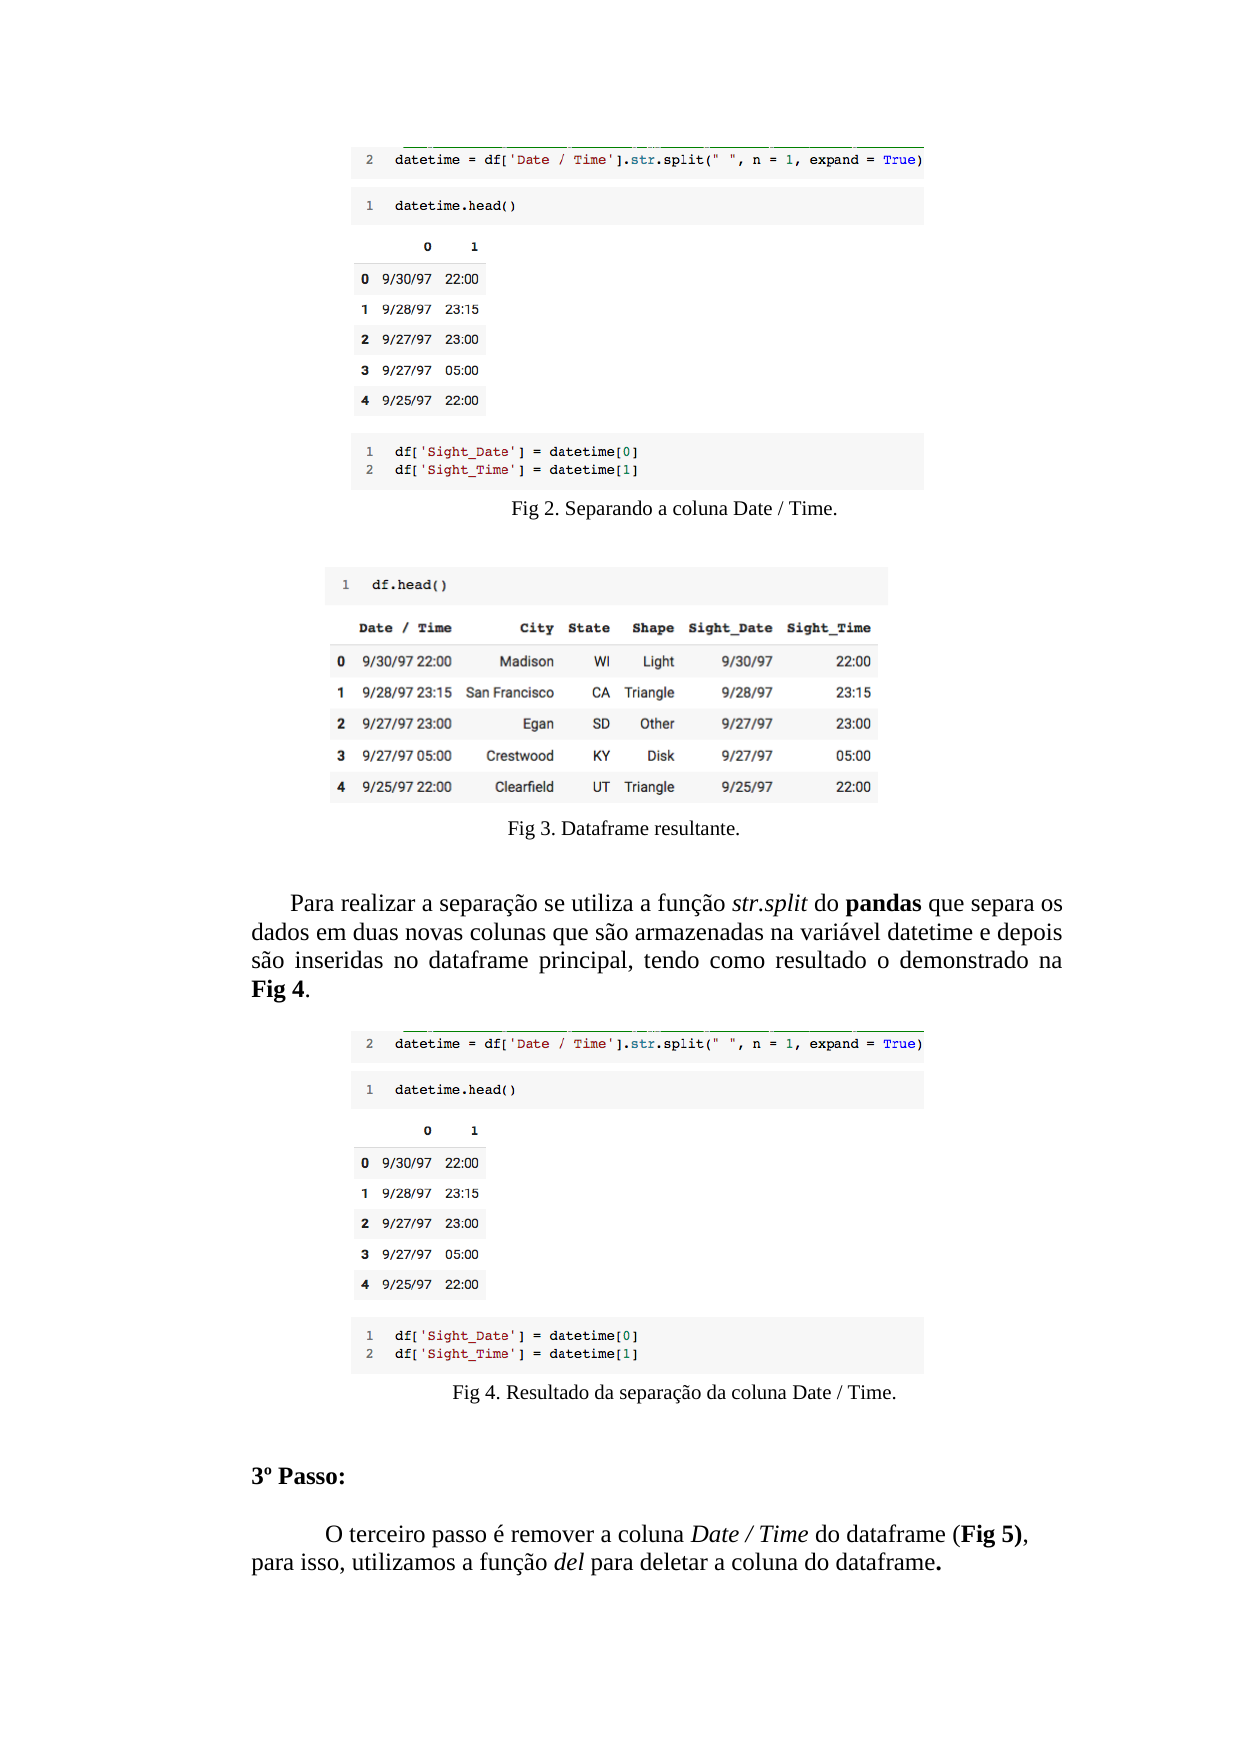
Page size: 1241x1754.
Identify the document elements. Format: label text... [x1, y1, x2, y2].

text 3º Passo: [251, 1461, 1063, 1490]
text Fig 4. Resultado da separação da coluna Date / Time. [251, 1379, 1063, 1404]
text Fig 3. Dataframe resultante. [472, 816, 1063, 840]
text Fig 2. Separando a coluna Date / Time. [251, 495, 1063, 519]
text Para realizar a separação se utiliza a função str.split do pandas que separa os dados em duas novas colunas que são armazenadas na variável datetime e depois são inseridas no dataframe principal, tendo como resultado o demonstrado na Fig 4. [251, 888, 1063, 1003]
picture [351, 1031, 924, 1380]
picture [324, 567, 889, 816]
picture [351, 147, 924, 496]
text O terceiro passo é remover a coluna Date / Time do dataframe (Fig 5), para isso, utilizamos a função del para deletar a coluna do dataframe. [251, 1519, 1063, 1576]
